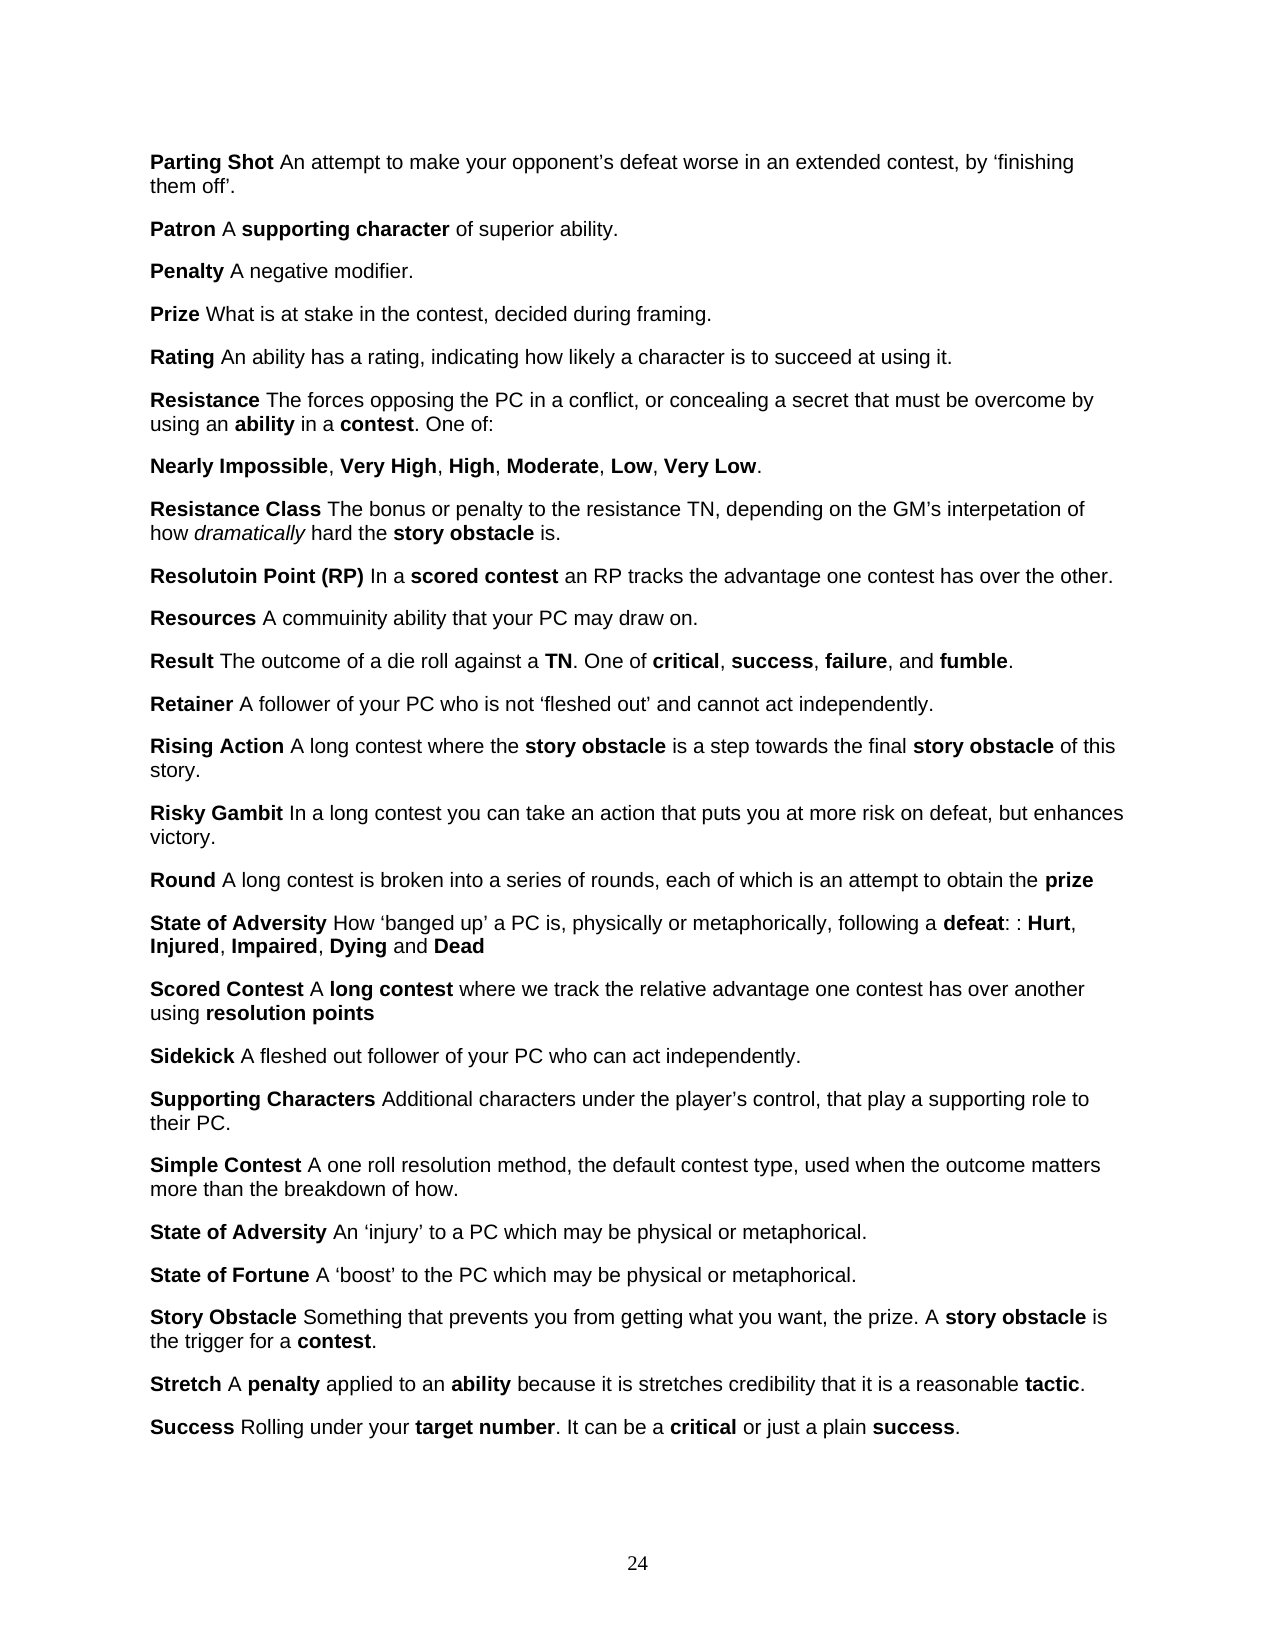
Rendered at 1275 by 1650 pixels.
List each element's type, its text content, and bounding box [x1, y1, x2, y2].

text Resolutoin Point (RP) In a scored contest an RP tracks the advantage one contest has over the other. [150, 563, 1125, 587]
text Sidekick A fleshed out follower of your PC who can act independently. [150, 1044, 1125, 1068]
text State of Adversity How ‘banged up’ a PC is, physically or metaphorically, following a defeat: : Hurt, Injured, Impaired, Dying and Dead [150, 910, 1125, 958]
text Resources A commuinity ability that your PC may draw on. [150, 606, 1125, 630]
text State of Fortune A ‘boost’ to the PC which may be physical or metaphorical. [150, 1262, 1125, 1286]
text Story Obstacle Something that prevents you from getting what you want, the prize. A story obstacle is the trigger for a contest. [150, 1305, 1125, 1353]
text Penalty A negative modifier. [150, 259, 1125, 283]
text State of Adversity An ‘injury’ to a PC which may be physical or metaphorical. [150, 1220, 1125, 1244]
text Nearly Impossible, Very High, High, Moderate, Low, Very Low. [150, 454, 1125, 478]
text Resistance Class The bonus or penalty to the resistance TN, depending on the GM’s interpetation of how dramatically hard the story obstacle is. [150, 497, 1125, 545]
text Prize What is at stake in the contest, decided during framing. [150, 302, 1125, 326]
text Supporting Characters Additional characters under the player’s control, that play a supporting role to their PC. [150, 1086, 1125, 1134]
text Rising Action A long contest where the story obstacle is a step towards the final story obstacle of this story. [150, 734, 1125, 782]
text Rating An ability has a rating, indicating how likely a character is to succeed at using it. [150, 345, 1125, 369]
text Result The outcome of a die roll against a TN. One of critical, success, failure, and fumble. [150, 649, 1125, 673]
text Success Rolling under your target number. It can be a critical or just a plain success. [150, 1414, 1125, 1438]
text Resistance The forces opposing the PC in a conflict, or concealing a secret that must be overcome by using an ability in a contest. One of: [150, 387, 1125, 435]
text Scored Contest A long contest where we track the relative advantage one contest has over another using resolution points [150, 977, 1125, 1025]
text Risky Gambit In a long contest you can take an action that puts you at more risk on defeat, but enhances victory. [150, 801, 1125, 849]
text Round A long contest is broken into a series of rounds, each of which is an attempt to obtain the prize [150, 868, 1125, 892]
text Retainer A follower of your PC who is not ‘fleshed out’ and cannot act independently. [150, 692, 1125, 716]
text Parting Shot An attempt to make your opponent’s defeat worse in an extended contest, by ‘finishing them off’. [150, 150, 1125, 198]
text Simple Contest A one roll resolution method, the default contest type, used when the outcome matters more than the breakdown of how. [150, 1153, 1125, 1201]
text Stretch A penalty applied to an ability because it is stretches credibility that it is a reasonable tactic. [150, 1372, 1125, 1396]
text Patron A supporting character of superior ability. [150, 217, 1125, 241]
